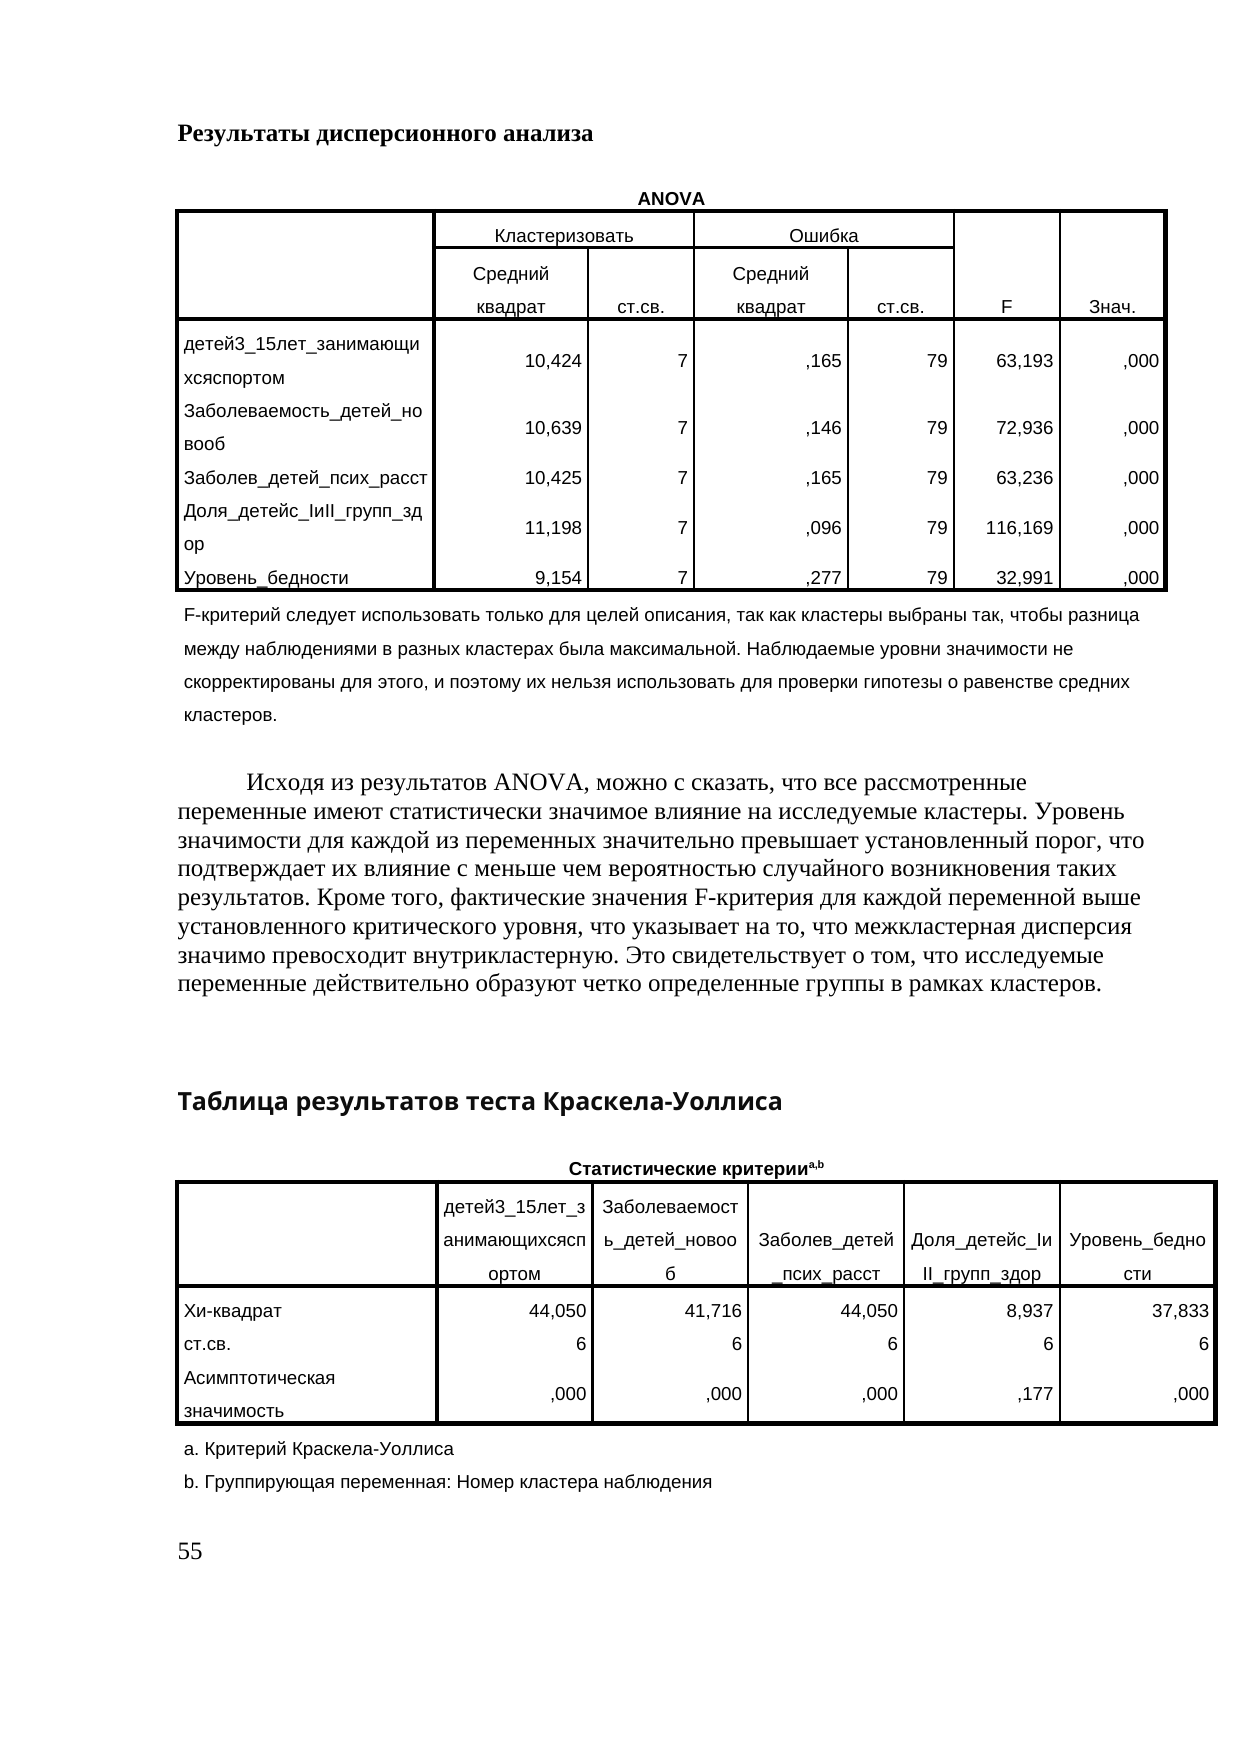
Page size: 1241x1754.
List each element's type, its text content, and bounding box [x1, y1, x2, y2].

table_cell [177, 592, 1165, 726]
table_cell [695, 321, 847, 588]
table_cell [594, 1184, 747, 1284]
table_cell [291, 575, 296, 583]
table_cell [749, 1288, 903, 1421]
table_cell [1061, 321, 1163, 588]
text Исходя из результатов ANOVA, можно с сказать, что все рассмотренные переменные имеют статистически значимое влияние на исследуемые кластеры. Уровень значимости для каждой из переменных значительно превышает установленный порог, что подтверждает их влияние с меньше чем вероятностью случайного возникновения таких результатов. Кроме того, фактические значения F-критерия для каждой переменной выше установленного критического уровня, что указывает на то, что межкластерная дисперсия значимо превосходит внутрикластерную. Это свидетельствует о том, что исследуемые переменные действительно образуют четко определенные группы в рамках кластеров. [177, 767, 1152, 997]
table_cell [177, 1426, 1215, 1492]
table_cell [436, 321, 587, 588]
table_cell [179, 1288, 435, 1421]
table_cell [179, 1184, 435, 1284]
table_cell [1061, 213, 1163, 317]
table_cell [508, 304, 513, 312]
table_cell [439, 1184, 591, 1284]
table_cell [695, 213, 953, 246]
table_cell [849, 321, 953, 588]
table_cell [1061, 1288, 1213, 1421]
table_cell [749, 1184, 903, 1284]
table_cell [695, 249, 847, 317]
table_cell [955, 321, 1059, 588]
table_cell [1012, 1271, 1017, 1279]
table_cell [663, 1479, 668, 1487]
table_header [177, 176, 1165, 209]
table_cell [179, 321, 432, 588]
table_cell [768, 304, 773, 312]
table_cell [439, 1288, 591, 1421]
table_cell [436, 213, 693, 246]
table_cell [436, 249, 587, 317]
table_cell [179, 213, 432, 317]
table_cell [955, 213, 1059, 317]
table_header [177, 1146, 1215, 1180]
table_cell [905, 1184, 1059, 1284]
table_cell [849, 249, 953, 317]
text Таблица результатов теста Краскела-Уоллиса [177, 1083, 1152, 1118]
text Результаты дисперсионного анализа [177, 118, 1152, 147]
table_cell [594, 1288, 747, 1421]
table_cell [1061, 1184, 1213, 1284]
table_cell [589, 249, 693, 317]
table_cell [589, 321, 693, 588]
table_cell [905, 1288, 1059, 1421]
